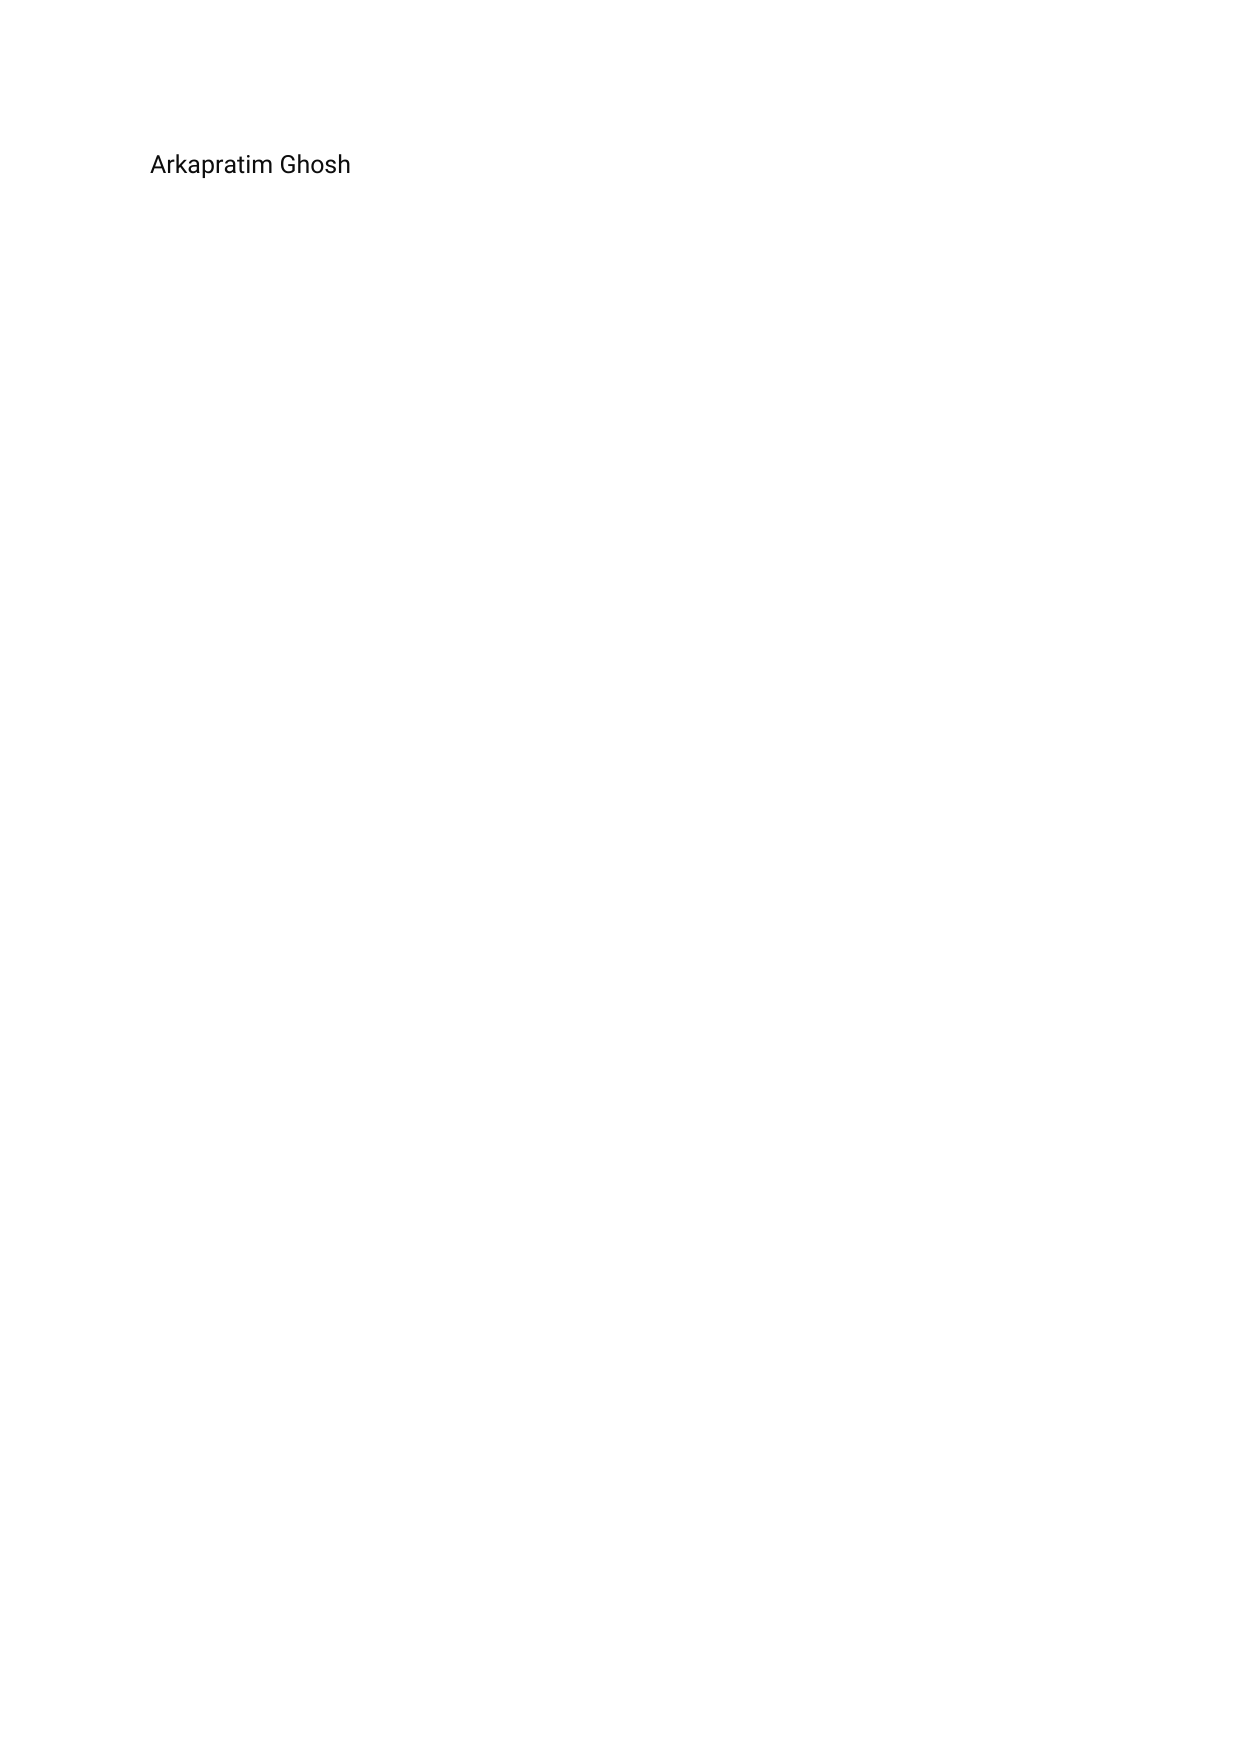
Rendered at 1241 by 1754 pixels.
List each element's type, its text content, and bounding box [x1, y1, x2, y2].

text Arkapratim Ghosh [150, 150, 1090, 179]
